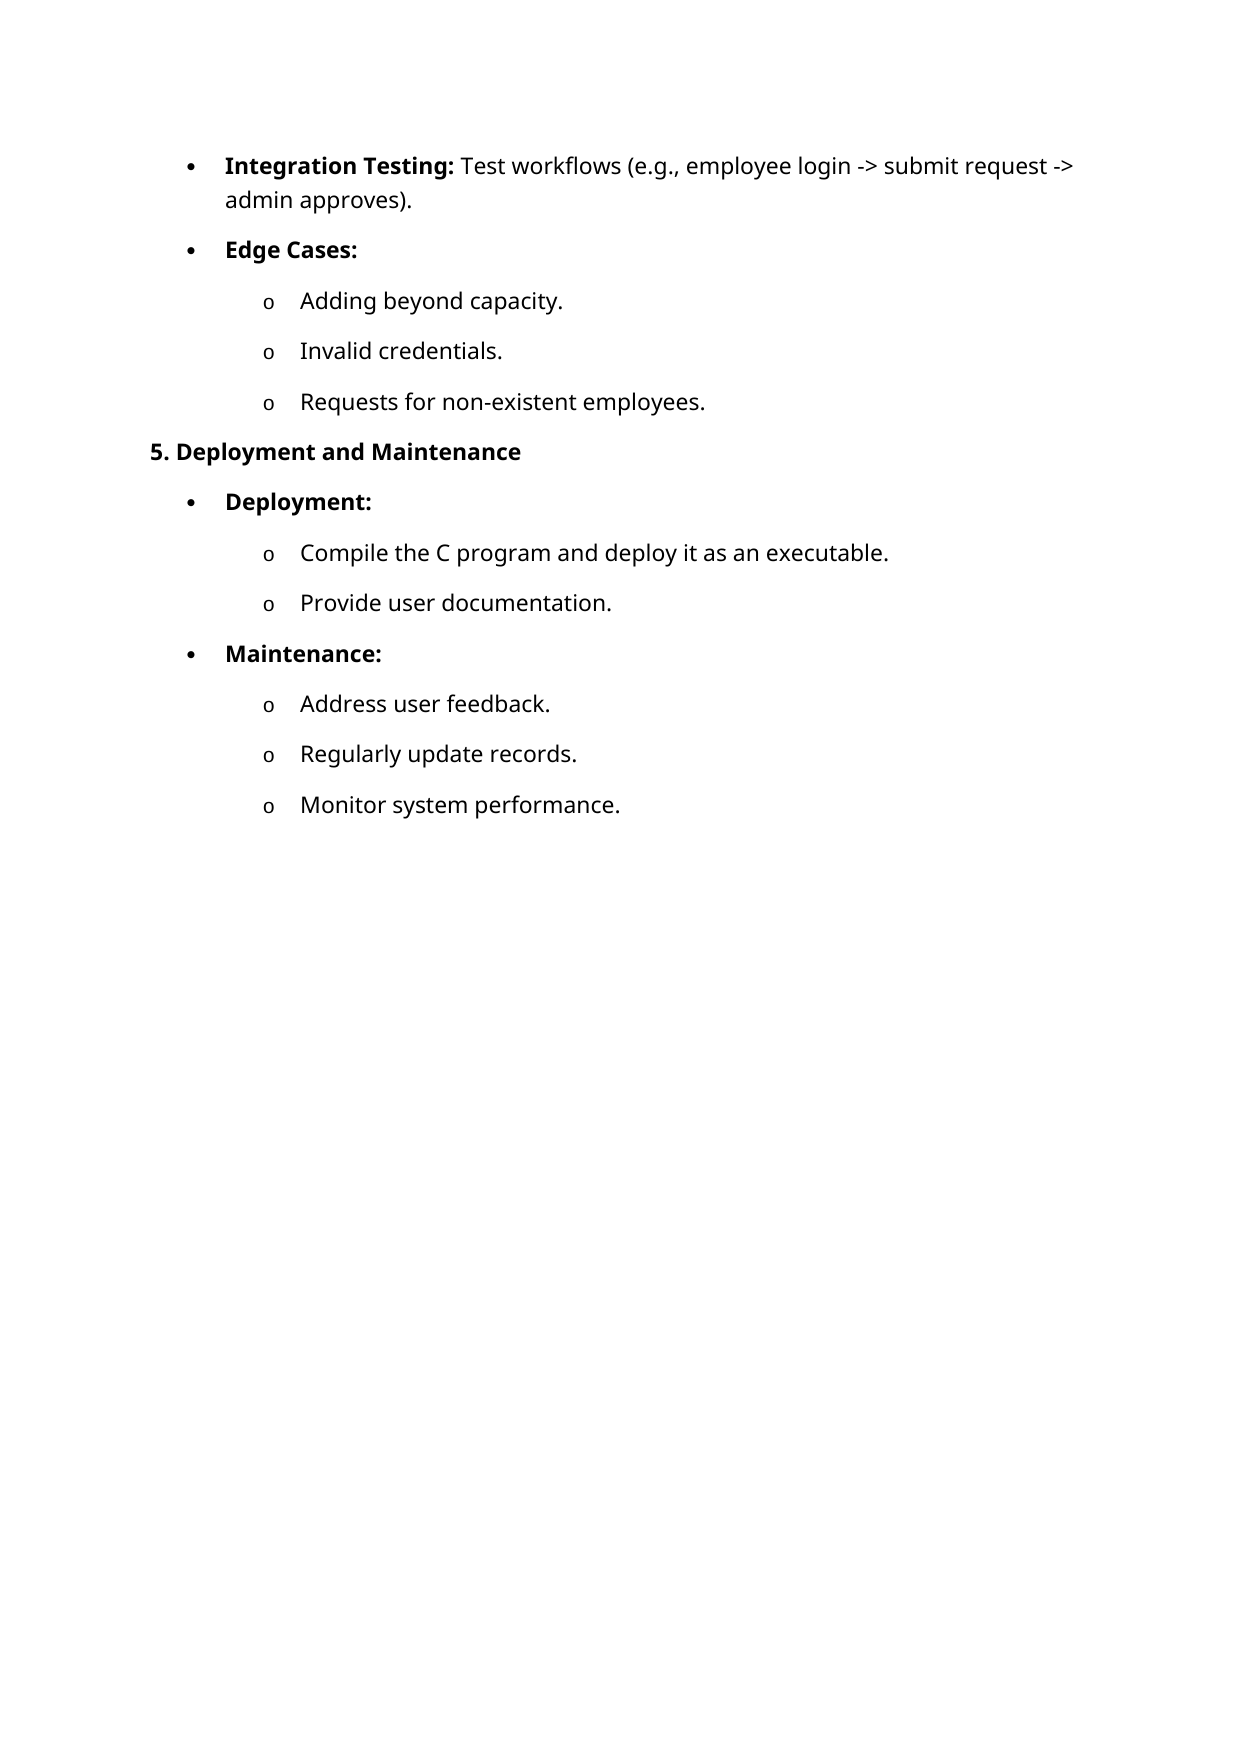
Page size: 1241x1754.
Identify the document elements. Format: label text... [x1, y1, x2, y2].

list Maintenance: [187, 637, 1090, 669]
text 5. Deployment and Maintenance [150, 436, 1090, 467]
list Provide user documentation. [262, 587, 1090, 618]
list Deployment: [187, 486, 1090, 517]
list Compile the C program and deploy it as an executable. [262, 537, 1090, 568]
list Address user feedback. [262, 688, 1090, 719]
list Monitor system performance. [262, 789, 1090, 820]
list Integration Testing: Test workflows (e.g., employee login -> submit request -> admin approves). [187, 150, 1090, 215]
list Edge Cases: [187, 234, 1090, 265]
list Regularly update records. [262, 738, 1090, 769]
list Requests for non-existent employees. [262, 385, 1090, 417]
list Adding beyond capacity. [262, 284, 1090, 316]
list Invalid credentials. [262, 335, 1090, 366]
